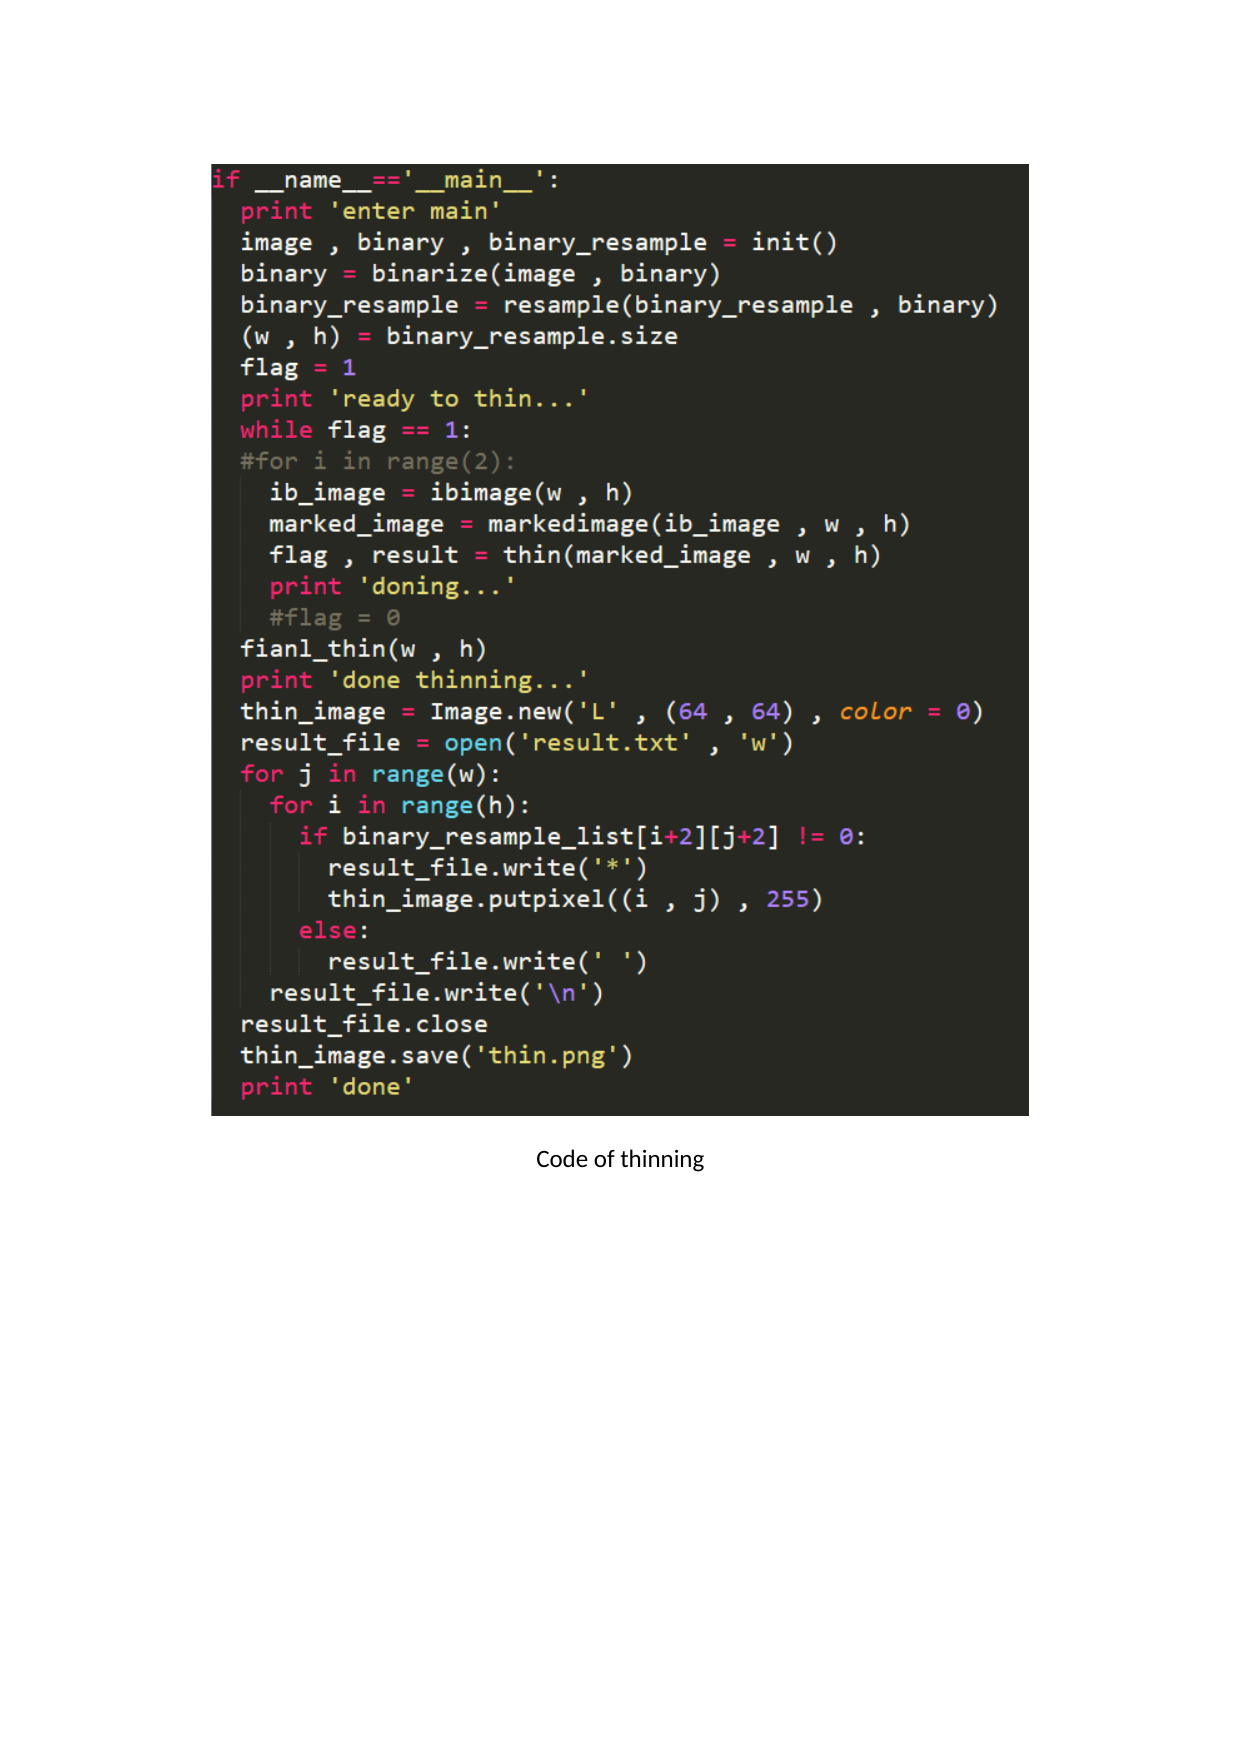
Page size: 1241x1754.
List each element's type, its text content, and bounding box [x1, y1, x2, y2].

picture [211, 164, 1029, 1116]
text Code of thinning [187, 1139, 1053, 1177]
